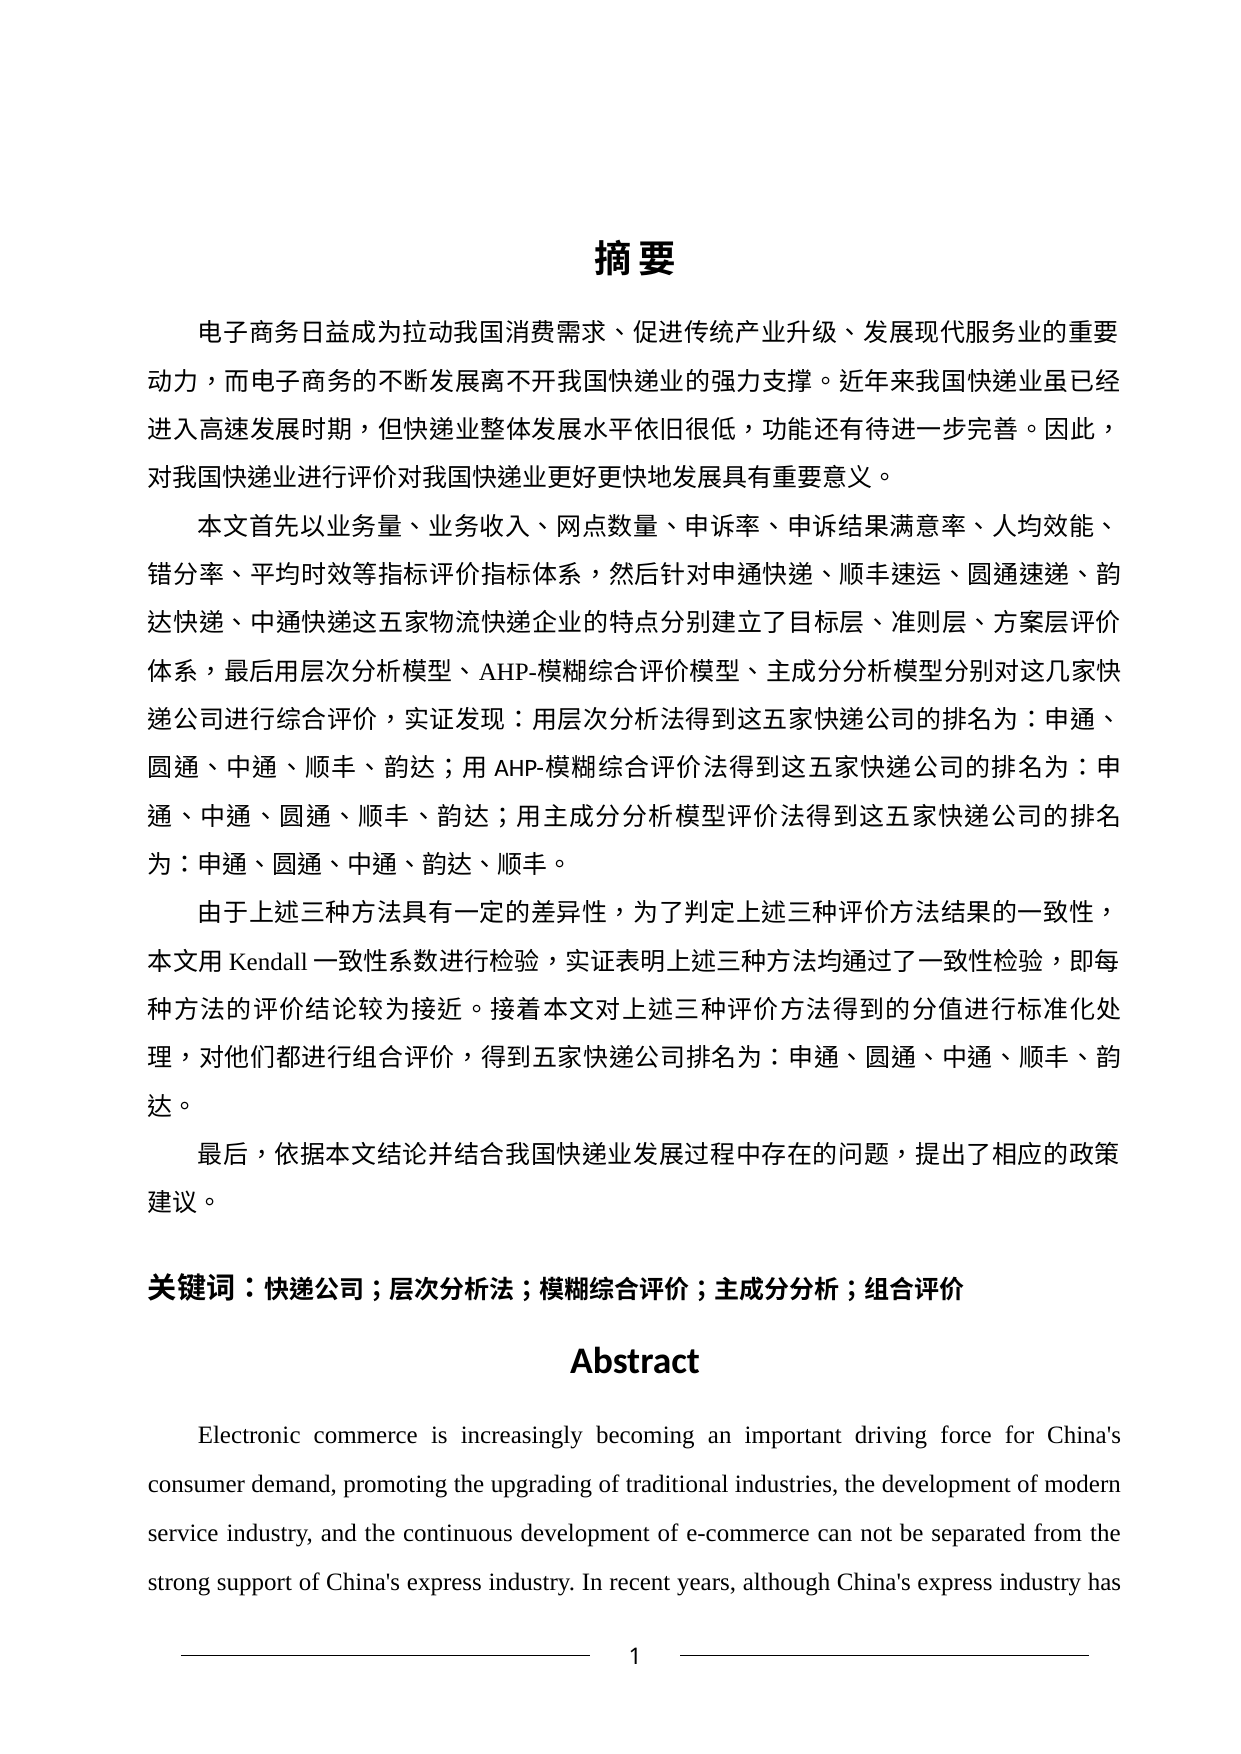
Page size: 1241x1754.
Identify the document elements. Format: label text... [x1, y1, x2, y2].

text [148, 1399, 1122, 1596]
text 本文首先以业务量、业务收入、网点数量、申诉率、申诉结果满意率、人均效能、错分率、平均时效等指标评价指标体系，然后针对申通快递、顺丰速运、圆通速递、韵达快递、中通快递这五家物流快递企业的特点分别建立了目标层、准则层、方案层评价体系，最后用层次分析模型、AHP-模糊综合评价模型、主成分分析模型分别对这几家快递公司进行综合评价，实证发现：用层次分析法得到这五家快递公司的排名为：申通、圆通、中通、顺丰、韵达；用AHP-模糊综合评价法得到这五家快递公司的排名为：申通、中通、圆通、顺丰、韵达；用主成分分析模型评价法得到这五家快递公司的排名为：申通、圆通、中通、韵达、顺丰。 [148, 493, 1122, 879]
text 电子商务日益成为拉动我国消费需求、促进传统产业升级、发展现代服务业的重要动力，而电子商务的不断发展离不开我国快递业的强力支撑。近年来我国快递业虽已经进入高速发展时期，但快递业整体发展水平依旧很低，功能还有待进一步完善。因此，对我国快递业进行评价对我国快递业更好更快地发展具有重要意义。 [148, 299, 1122, 493]
text 由于上述三种方法具有一定的差异性，为了判定上述三种评价方法结果的一致性，本文用Kendall一致性系数进行检验，实证表明上述三种方法均通过了一致性检验，即每种方法的评价结论较为接近。接着本文对上述三种评价方法得到的分值进行标准化处理，对他们都进行组合评价，得到五家快递公司排名为：申通、圆通、中通、顺丰、韵达。 [148, 879, 1122, 1121]
text 关键词：快递公司；层次分析法；模糊综合评价；主成分分析；组合评价 [148, 1267, 1122, 1307]
text Abstract [148, 1331, 1122, 1383]
text 最后，依据本文结论并结合我国快递业发展过程中存在的问题，提出了相应的政策建议。 [148, 1121, 1122, 1218]
text 摘 要 [148, 231, 1122, 283]
